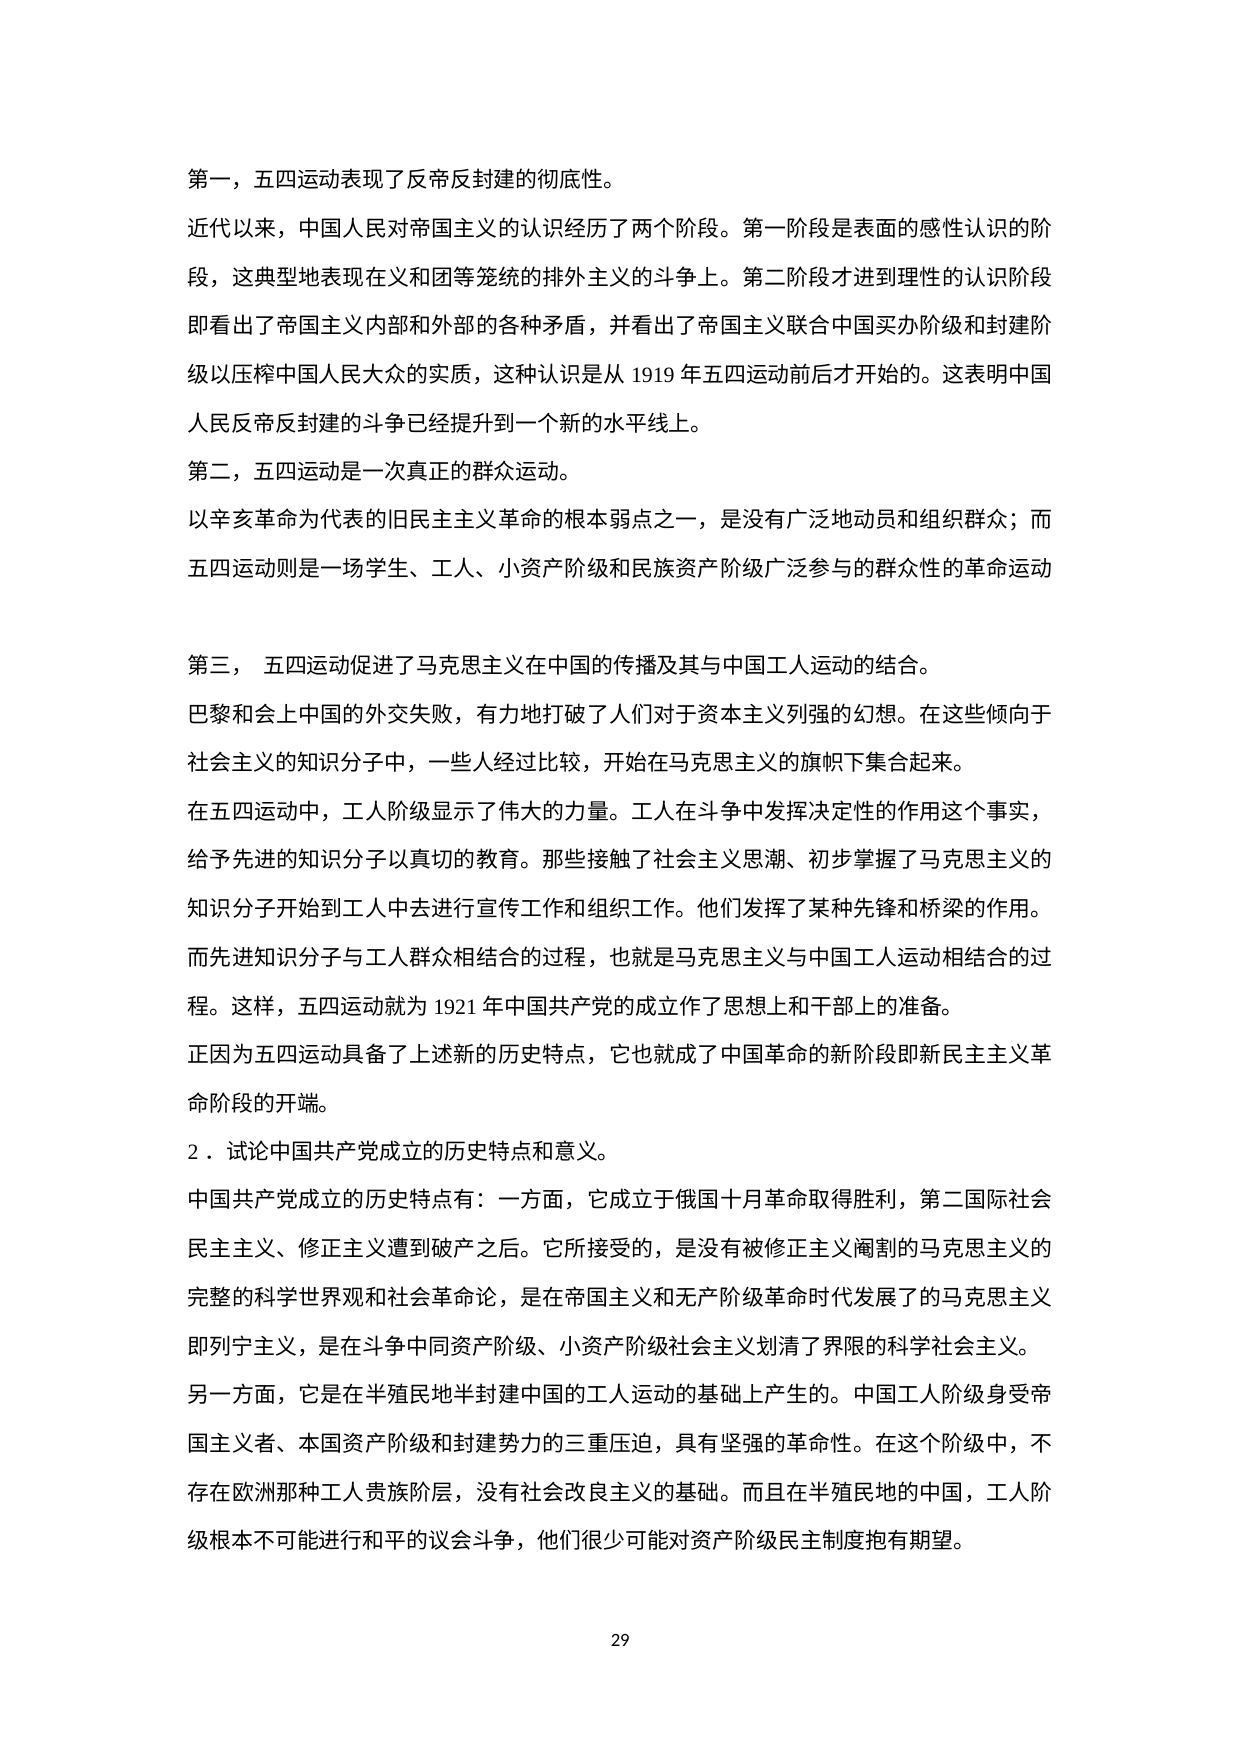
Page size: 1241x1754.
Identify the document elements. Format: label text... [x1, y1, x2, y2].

text 第一，五四运动表现了反帝反封建的彻底性。 [187, 162, 1053, 194]
text 正因为五四运动具备了上述新的历史特点，它也就成了中国革命的新阶段即新民主主义革命阶段的开端。 [187, 1037, 1053, 1118]
text 巴黎和会上中国的外交失败，有力地打破了人们对于资本主义列强的幻想。在这些倾向于 社会主义的知识分子中，一些人经过比较，开始在马克思主义的旗帜下集合起来。 [187, 696, 1053, 777]
text 在五四运动中，工人阶级显示了伟大的力量。工人在斗争中发挥决定性的作用这个事实，给予先进的知识分子以真切的教育。那些接触了社会主义思潮、初步掌握了马克思主义的知识分子开始到工人中去进行宣传工作和组织工作。他们发挥了某种先锋和桥梁的作用。而先进知识分子与工人群众相结合的过程，也就是马克思主义与中国工人运动相结合的过程。这样，五四运动就为 1921 年中国共产党的成立作了思想上和干部上的准备。 [187, 793, 1053, 1021]
text 2 ．试论中国共产党成立的历史特点和意义。 [187, 1134, 1053, 1166]
text 近代以来，中国人民对帝国主义的认识经历了两个阶段。第一阶段是表面的感性认识的阶段，这典型地表现在义和团等笼统的排外主义的斗争上。第二阶段才进到理性的认识阶段，即看出了帝国主义内部和外部的各种矛盾，并看出了帝国主义联合中国买办阶级和封建阶级以压榨中国人民大众的实质，这种认识是从 1919 年五四运动前后才开始的。这表明中国人民反帝反封建的斗争已经提升到一个新的水平线上。 [187, 210, 1053, 438]
text 另一方面，它是在半殖民地半封建中国的工人运动的基础上产生的。中国工人阶级身受帝国主义者、本国资产阶级和封建势力的三重压迫，具有坚强的革命性。在这个阶级中，不存在欧洲那种工人贵族阶层，没有社会改良主义的基础。而且在半殖民地的中国，工人阶级根本不可能进行和平的议会斗争，他们很少可能对资产阶级民主制度抱有期望。 [187, 1377, 1053, 1555]
text 中国共产党成立的历史特点有：一方面，它成立于俄国十月革命取得胜利，第二国际社会民主主义、修正主义遭到破产之后。它所接受的，是没有被修正主义阉割的马克思主义的完整的科学世界观和社会革命论，是在帝国主义和无产阶级革命时代发展了的马克思主义即列宁主义，是在斗争中同资产阶级、小资产阶级社会主义划清了界限的科学社会主义。 [187, 1182, 1053, 1361]
text 第三， 五四运动促进了马克思主义在中国的传播及其与中国工人运动的结合。 [187, 648, 1053, 680]
text 第二，五四运动是一次真正的群众运动。 [187, 454, 1053, 486]
text 以辛亥革命为代表的旧民主主义革命的根本弱点之一，是没有广泛地动员和组织群众；而五四运动则是一场学生、工人、小资产阶级和民族资产阶级广泛参与的群众性的革命运动。 [187, 502, 1053, 632]
